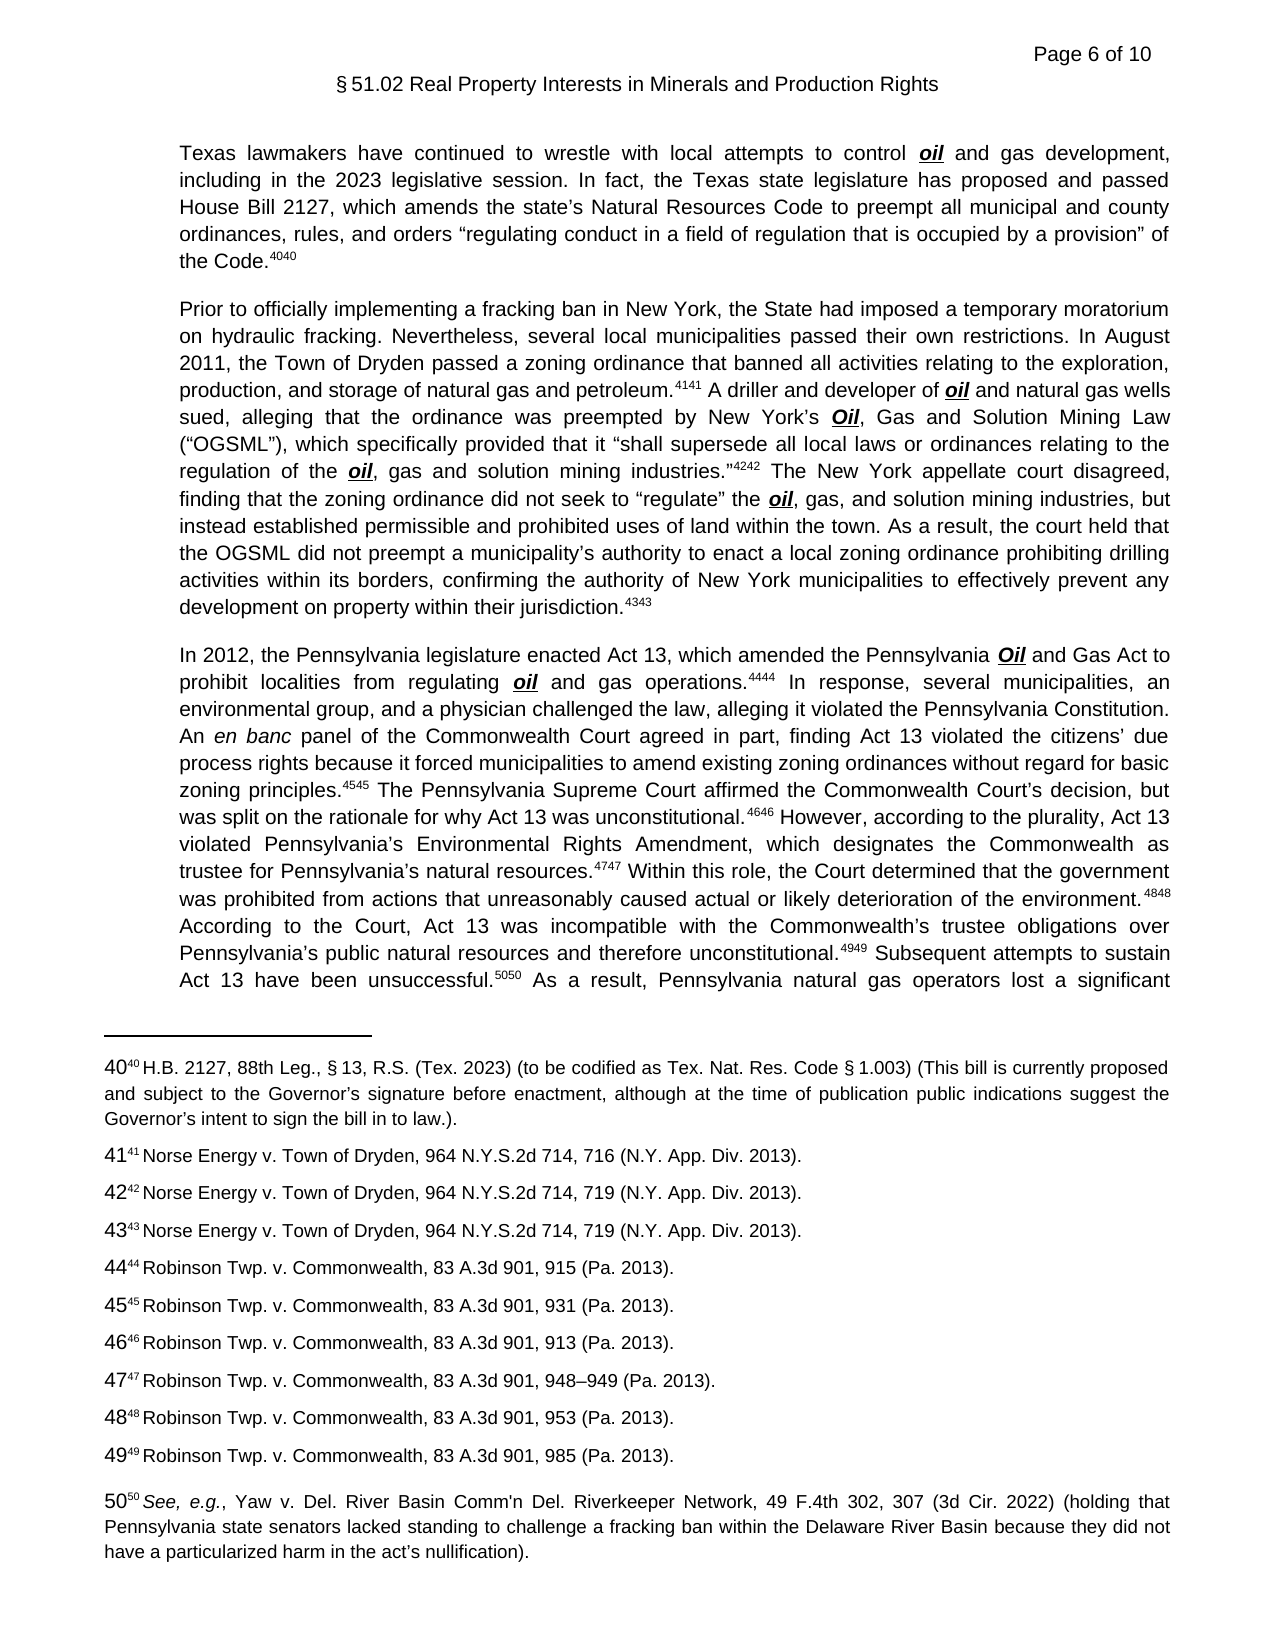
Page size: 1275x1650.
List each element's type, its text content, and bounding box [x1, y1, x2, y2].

text In 2012, the Pennsylvania legislature enacted Act 13, which amended the Pennsylvania Oil and Gas Act to prohibit localities from regulating oil and gas operations.44 In response, several municipalities, an environmental group, and a physician challenged the law, alleging it violated the Pennsylvania Constitution. An en banc panel of the Commonwealth Court agreed in part, finding Act 13 violated the citizens’ due process rights because it forced municipalities to amend existing zoning ordinances without regard for basic zoning principles.45 The Pennsylvania Supreme Court affirmed the Commonwealth Court’s decision, but was split on the rationale for why Act 13 was unconstitutional.46 However, according to the plurality, Act 13 violated Pennsylvania’s Environmental Rights Amendment, which designates the Commonwealth as trustee for Pennsylvania’s natural resources.47 Within this role, the Court determined that the government was prohibited from actions that unreasonably caused actual or likely deterioration of the environment.48 According to the Court, Act 13 was incompatible with the Commonwealth’s trustee obligations over Pennsylvania’s public natural resources and therefore unconstitutional.49 Subsequent attempts to sustain Act 13 have been unsuccessful.50 As a result, Pennsylvania natural gas operators lost a significant protection from municipalities crafting a patchwork of regulations across the state that restrict—and even ban—natural gas operations within those jurisdictions. [179, 639, 1171, 992]
text Prior to officially implementing a fracking ban in New York, the State had imposed a temporary moratorium on hydraulic fracking. Nevertheless, several local municipalities passed their own restrictions. In August 2011, the Town of Dryden passed a zoning ordinance that banned all activities relating to the exploration, production, and storage of natural gas and petroleum.41 A driller and developer of oil and natural gas wells sued, alleging that the ordinance was preempted by New York’s Oil, Gas and Solution Mining Law (“OGSML”), which specifically provided that it “shall supersede all local laws or ordinances relating to the regulation of the oil, gas and solution mining industries.”42 The New York appellate court disagreed, finding that the zoning ordinance did not seek to “regulate” the oil, gas, and solution mining industries, but instead established permissible and prohibited uses of land within the town. As a result, the court held that the OGSML did not preempt a municipality’s authority to enact a local zoning ordinance prohibiting drilling activities within its borders, confirming the authority of New York municipalities to effectively prevent any development on property within their jurisdiction.43 [179, 294, 1171, 619]
text Texas lawmakers have continued to wrestle with local attempts to control oil and gas development, including in the 2023 legislative session. In fact, the Texas state legislature has proposed and passed House Bill 2127, which amends the state’s Natural Resources Code to preempt all municipal and county ordinances, rules, and orders “regulating conduct in a field of regulation that is occupied by a provision” of the Code.40 [179, 137, 1171, 273]
